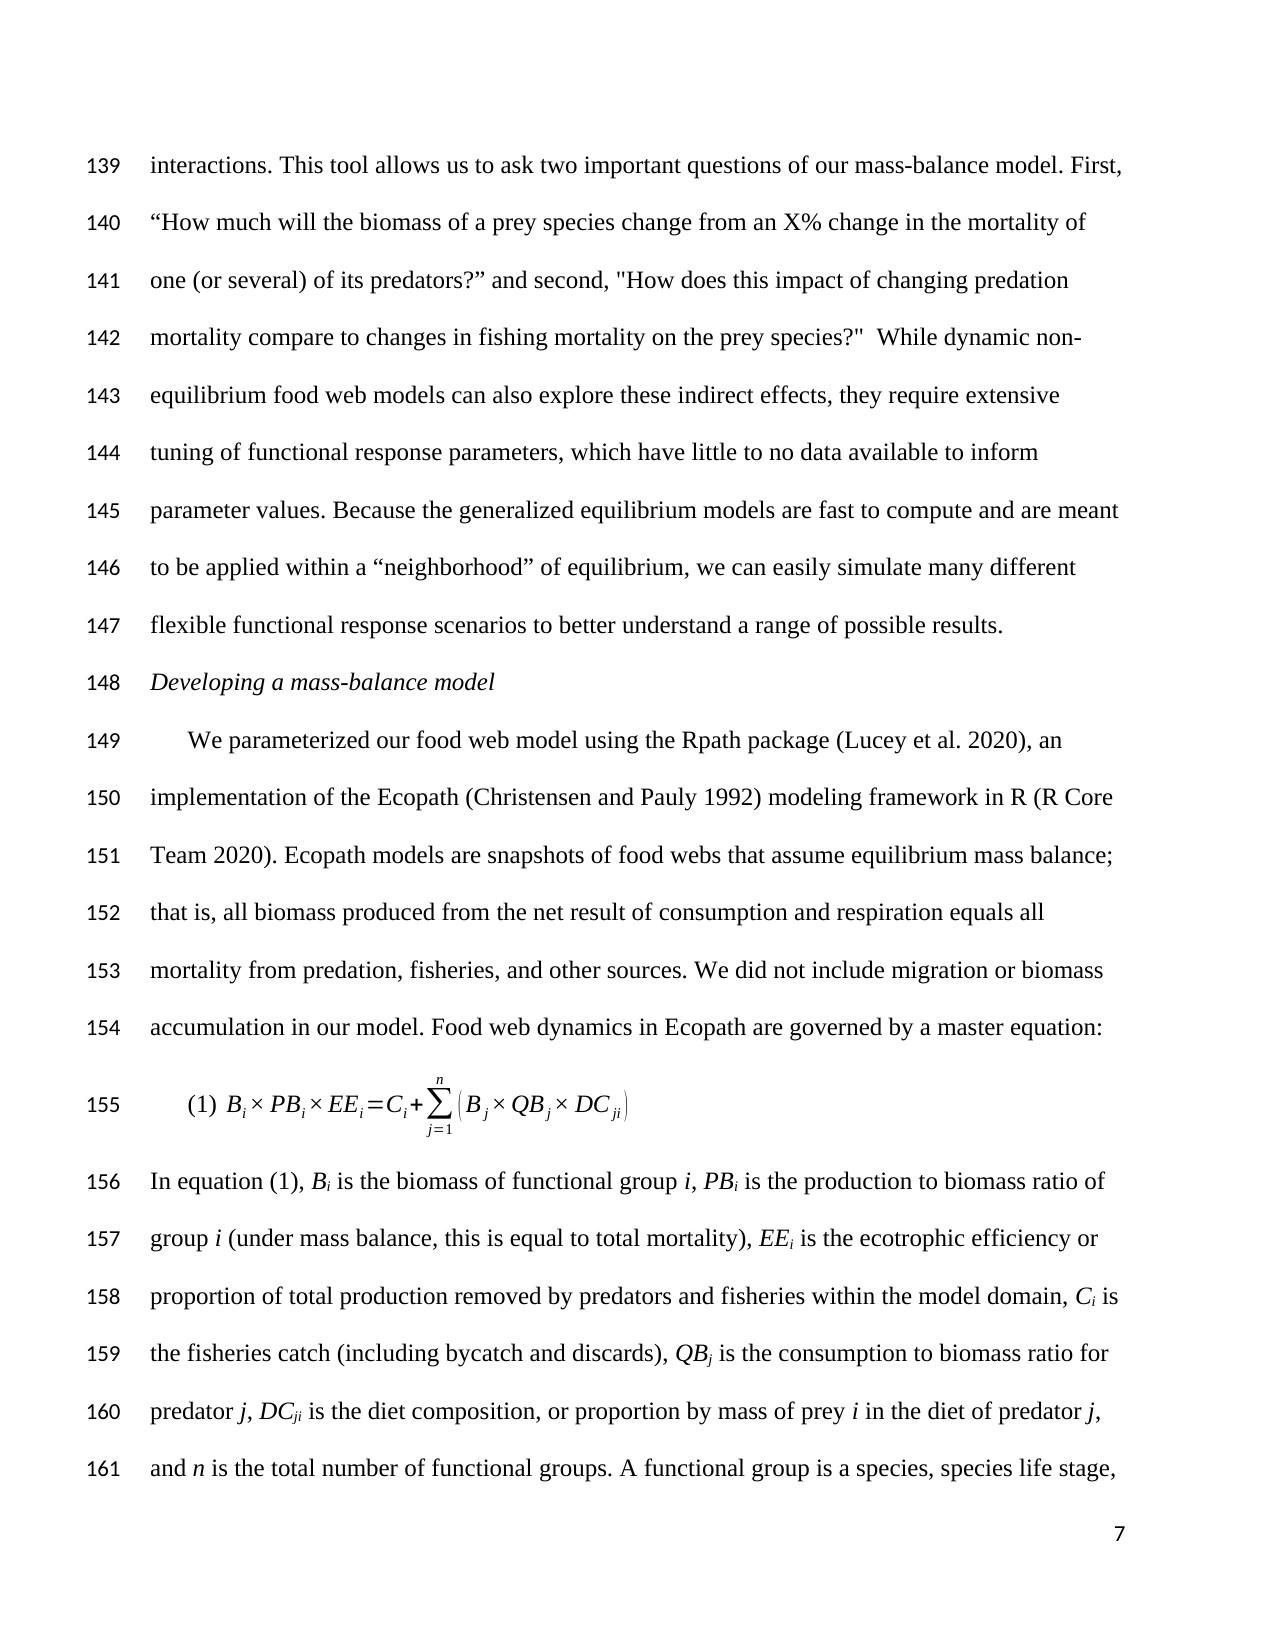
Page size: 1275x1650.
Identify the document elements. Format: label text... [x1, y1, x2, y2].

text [150, 150, 1125, 639]
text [150, 1166, 1125, 1482]
text We parameterized our food web model using the Rpath package (Lucey et al. 2020), an implementation of the Ecopath (Christensen and Pauly 1992) modeling framework in R (R Core Team 2020). Ecopath models are snapshots of food webs that assume equilibrium mass balance; that is, all biomass produced from the net result of consumption and respiration equals all mortality from predation, fisheries, and other sources. We did not include migration or biomass accumulation in our model. Food web dynamics in Ecopath are governed by a master equation: [150, 725, 1125, 1041]
text Developing a mass-balance model [150, 667, 1125, 696]
